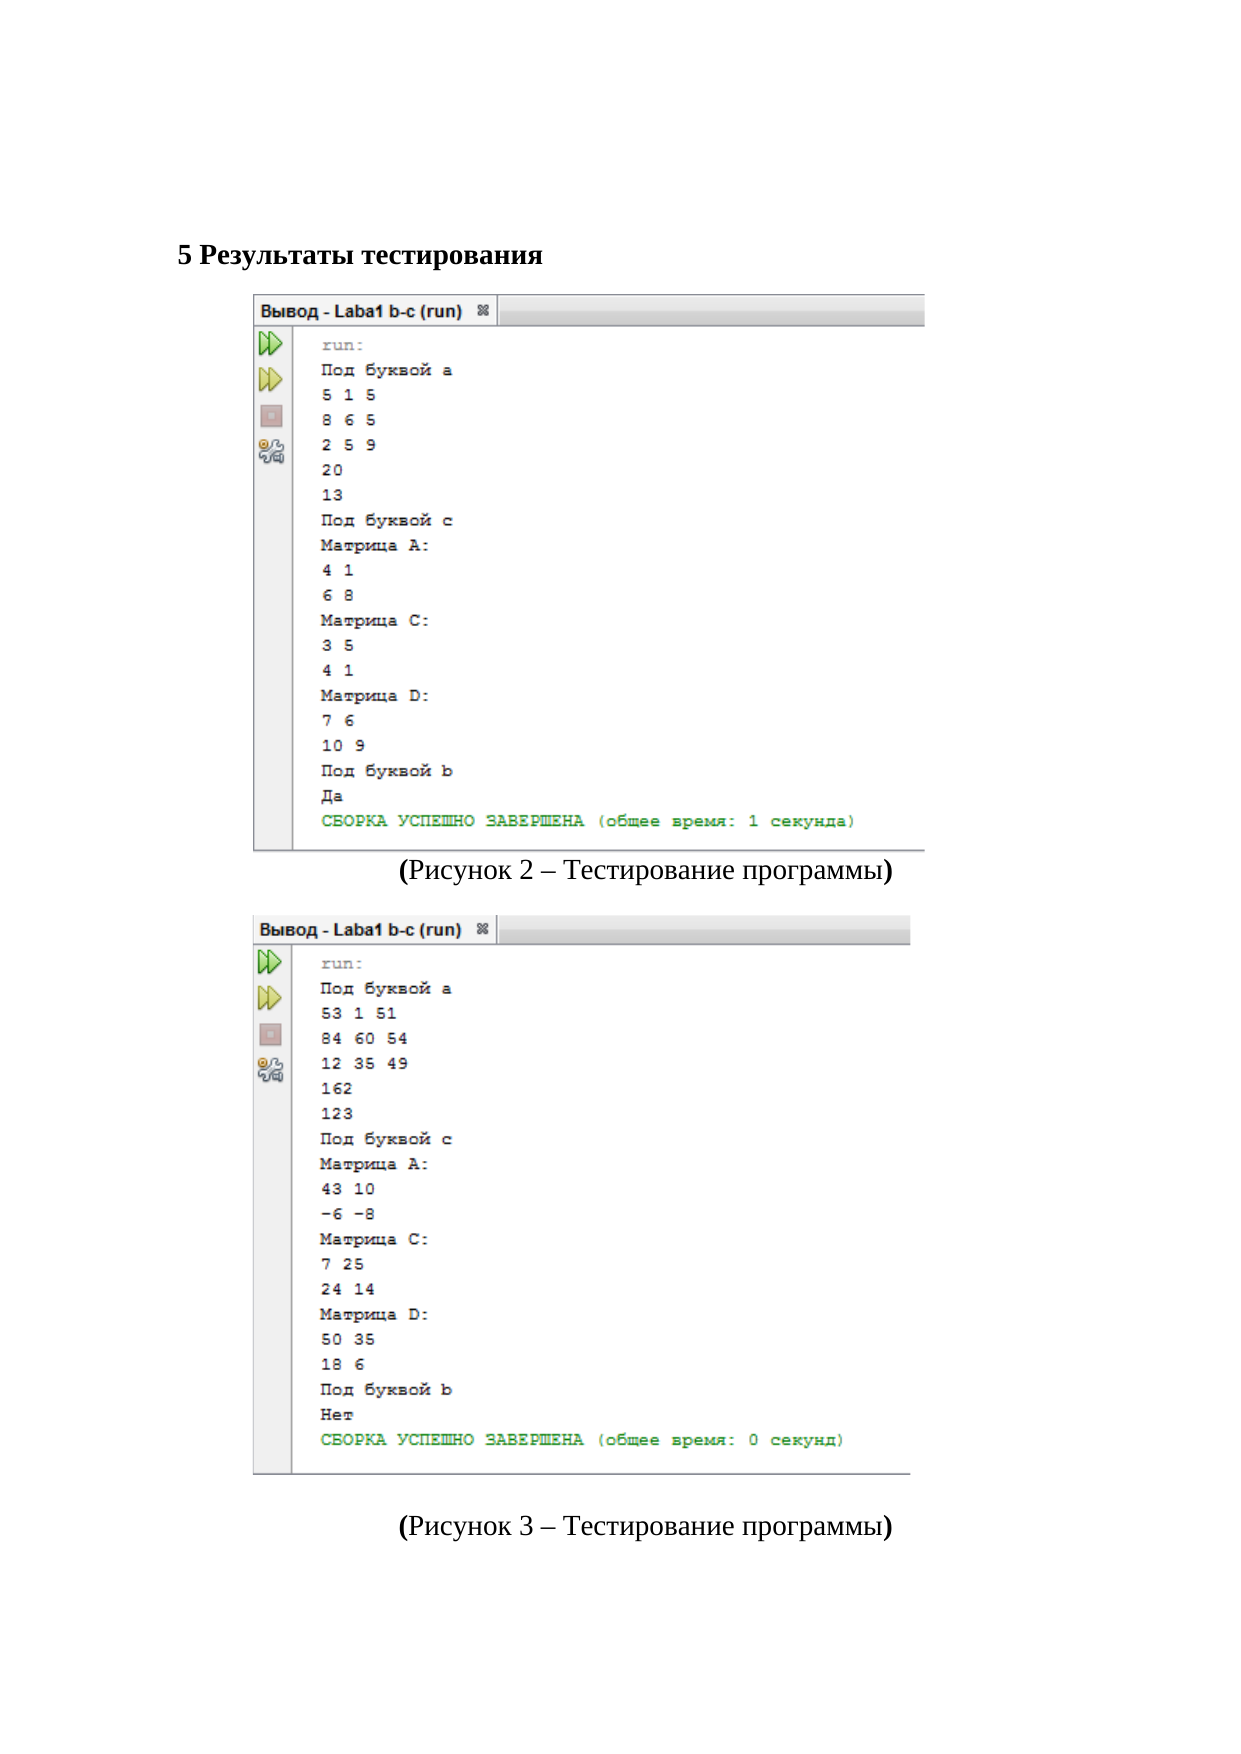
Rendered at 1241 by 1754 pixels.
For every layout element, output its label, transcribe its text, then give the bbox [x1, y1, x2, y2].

text 5 Результаты тестирования [177, 237, 1152, 270]
picture [252, 915, 911, 1475]
text (Рисунок 3 – Тестирование программы) [398, 1508, 1152, 1542]
picture [253, 294, 925, 853]
